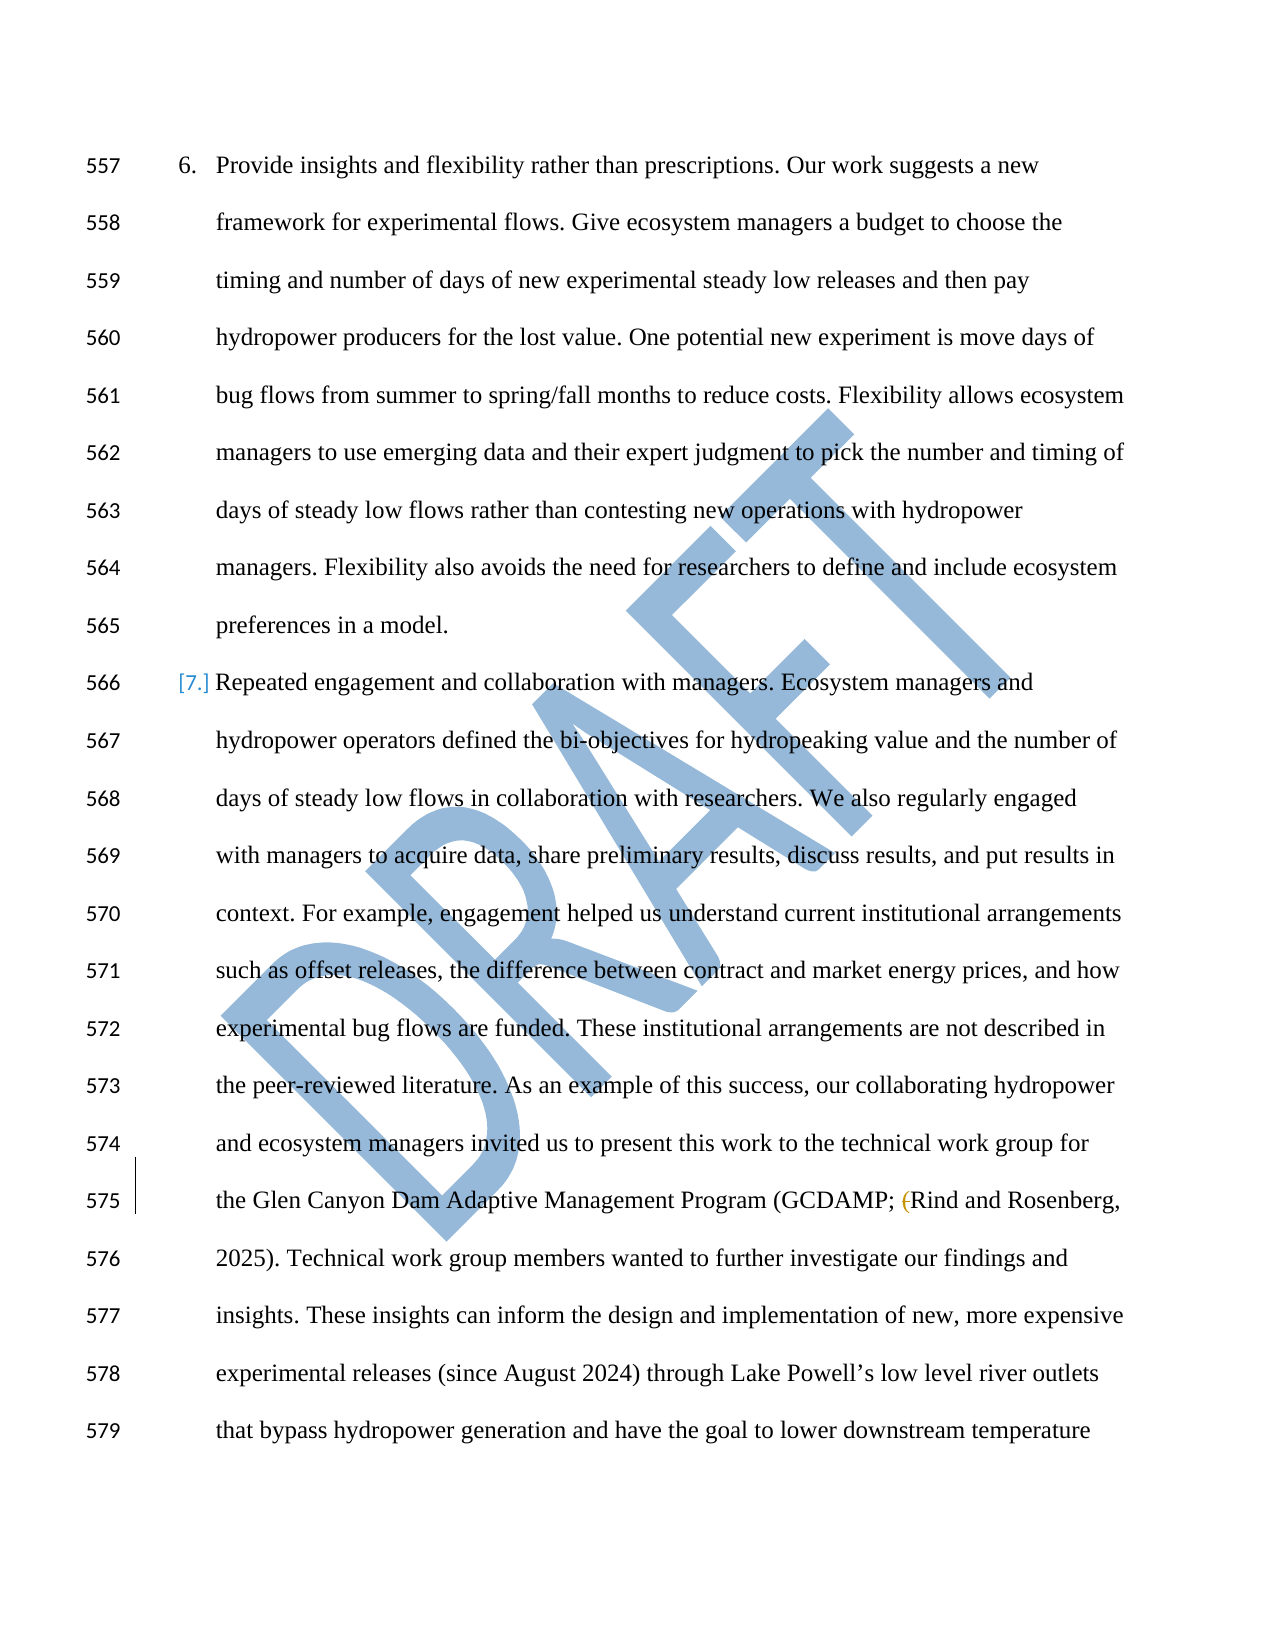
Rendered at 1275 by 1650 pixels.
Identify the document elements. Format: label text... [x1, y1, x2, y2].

list The new instrument to pay hydropower producers for days of bug flows preserved hydropeaking value across all numbers of days per month of steady low flow. Tradeoff curves became perfectly convex. Each curve passed through the ideal point of maximum hydropeaking value and a maximum number of days of steady low releases. [262, 150, 1125, 409]
list Provide insights and flexibility rather than prescriptions. Our work suggests a new framework for experimental flows. Give ecosystem managers a budget to choose the timing and number of days of new experimental steady low releases and then pay hydropower producers for the lost value. One potential new experiment is move days of bug flows from summer to spring/fall months to reduce costs. Flexibility allows ecosystem managers to use emerging data and their expert judgment to pick the number and timing of days of steady low flows rather than contesting new operations with hydropower managers. Flexibility also avoids the need for researchers to define and include ecosystem preferences in a model. [178, 467, 1125, 955]
